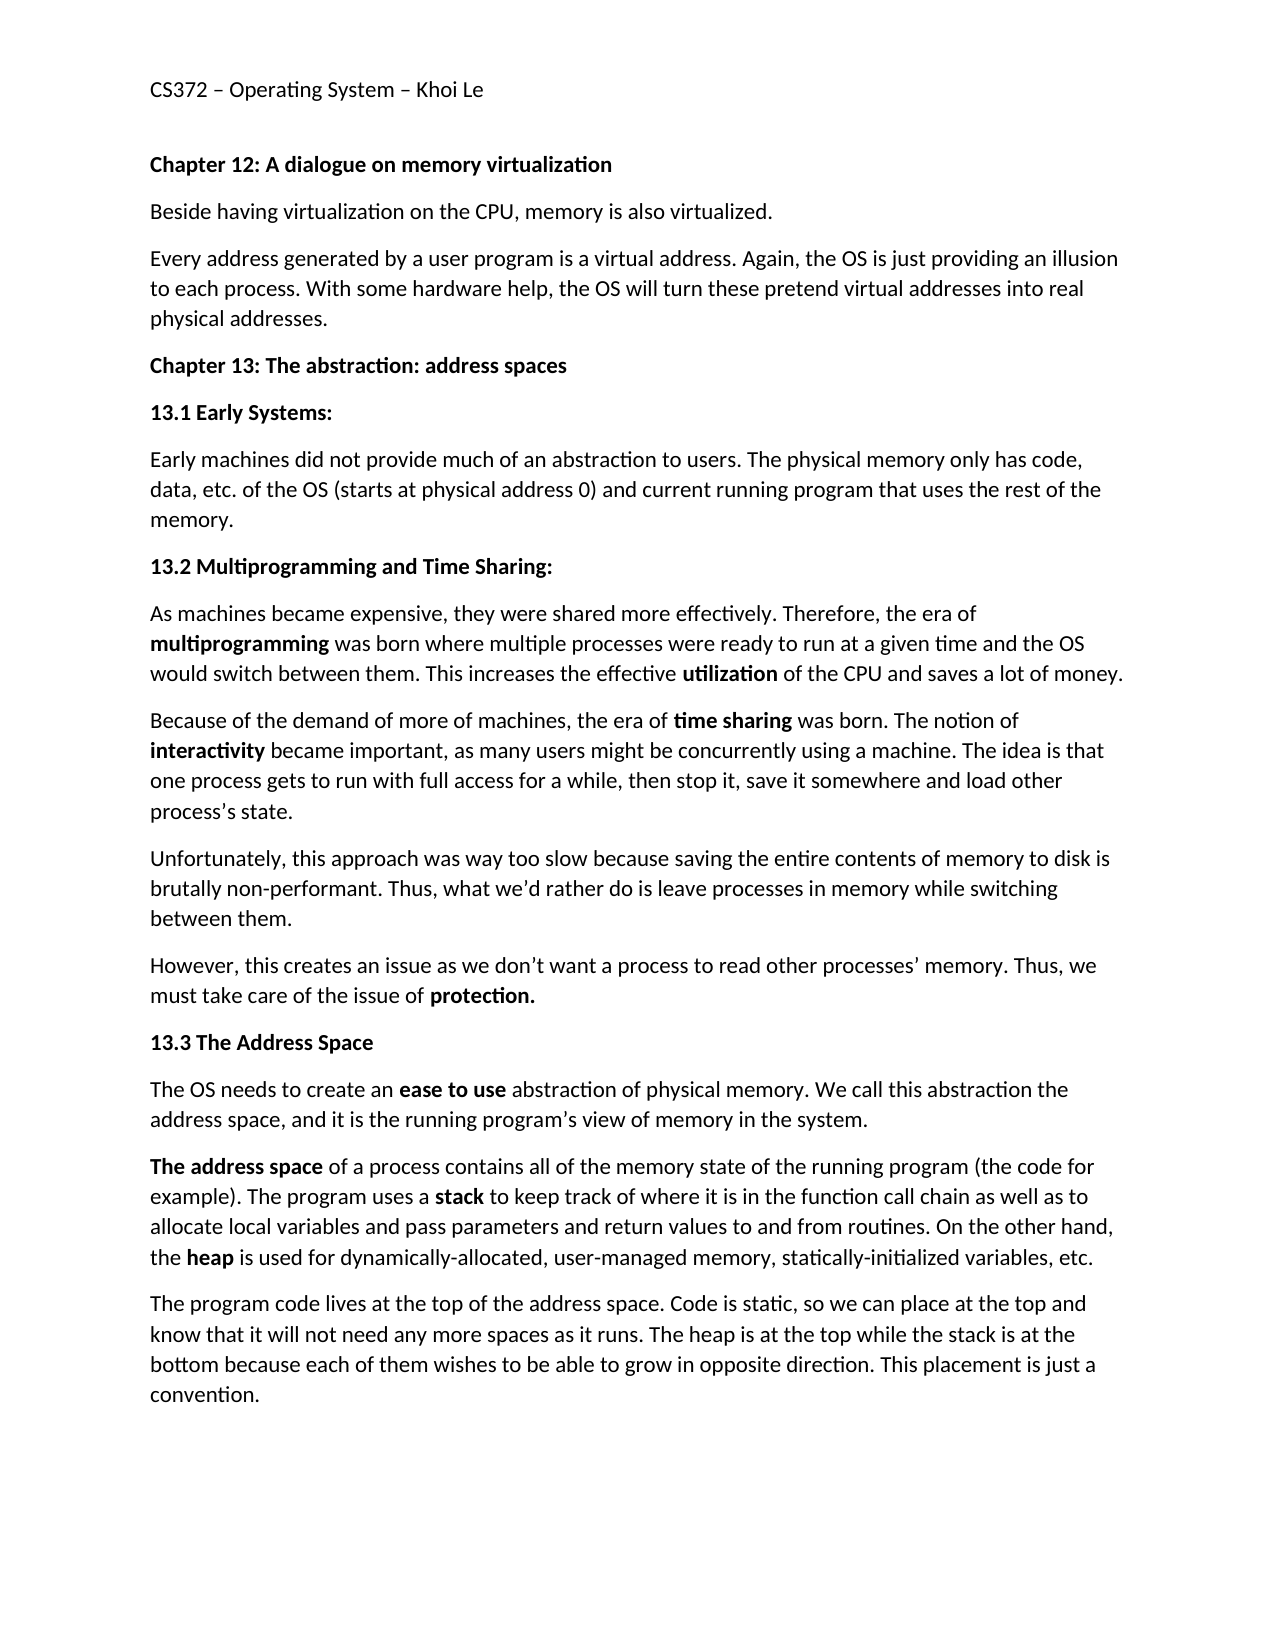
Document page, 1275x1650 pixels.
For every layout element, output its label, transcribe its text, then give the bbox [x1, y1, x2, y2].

text The program code lives at the top of the address space. Code is static, so we can place at the top and know that it will not need any more spaces as it runs. The heap is at the top while the stack is at the bottom because each of them wishes to be able to grow in opposite direction. This placement is just a convention. [150, 1289, 1125, 1408]
text However, this creates an issue as we don’t want a process to read other processes’ memory. Thus, we must take care of the issue of protection. [150, 951, 1125, 1009]
text Early machines did not provide much of an abstraction to users. The physical memory only has code, data, etc. of the OS (starts at physical address 0) and current running program that uses the rest of the memory. [150, 445, 1125, 533]
text Beside having virtualization on the CPU, memory is also virtualized. [150, 197, 1125, 225]
text Every address generated by a user program is a virtual address. Again, the OS is just providing an illusion to each process. With some hardware help, the OS will turn these pretend virtual addresses into real physical addresses. [150, 244, 1125, 332]
text As machines became expensive, they were shared more effectively. Therefore, the era of multiprogramming was born where multiple processes were ready to run at a given time and the OS would switch between them. This increases the effective utilization of the CPU and saves a lot of money. [150, 599, 1125, 687]
text Chapter 13: The abstraction: address spaces [150, 351, 1125, 379]
text The address space of a process contains all of the memory state of the running program (the code for example). The program uses a stack to keep track of where it is in the function call chain as well as to allocate local variables and pass parameters and return values to and from routines. On the other hand, the heap is used for dynamically-allocated, user-managed memory, statically-initialized variables, etc. [150, 1152, 1125, 1271]
text Because of the demand of more of machines, the era of time sharing was born. The notion of interactivity became important, as many users might be concurrently using a machine. The idea is that one process gets to run with full access for a while, then stop it, save it somewhere and load other process’s state. [150, 706, 1125, 825]
text The OS needs to create an ease to use abstraction of physical memory. We call this abstraction the address space, and it is the running program’s view of memory in the system. [150, 1075, 1125, 1133]
text 13.1 Early Systems: [150, 398, 1125, 426]
text Unfortunately, this approach was way too slow because saving the entire contents of memory to disk is brutally non-performant. Thus, what we’d rather do is leave processes in memory while switching between them. [150, 844, 1125, 932]
text 13.3 The Address Space [150, 1028, 1125, 1056]
text 13.2 Multiprogramming and Time Sharing: [150, 552, 1125, 580]
text Chapter 12: A dialogue on memory virtualization [150, 150, 1125, 178]
